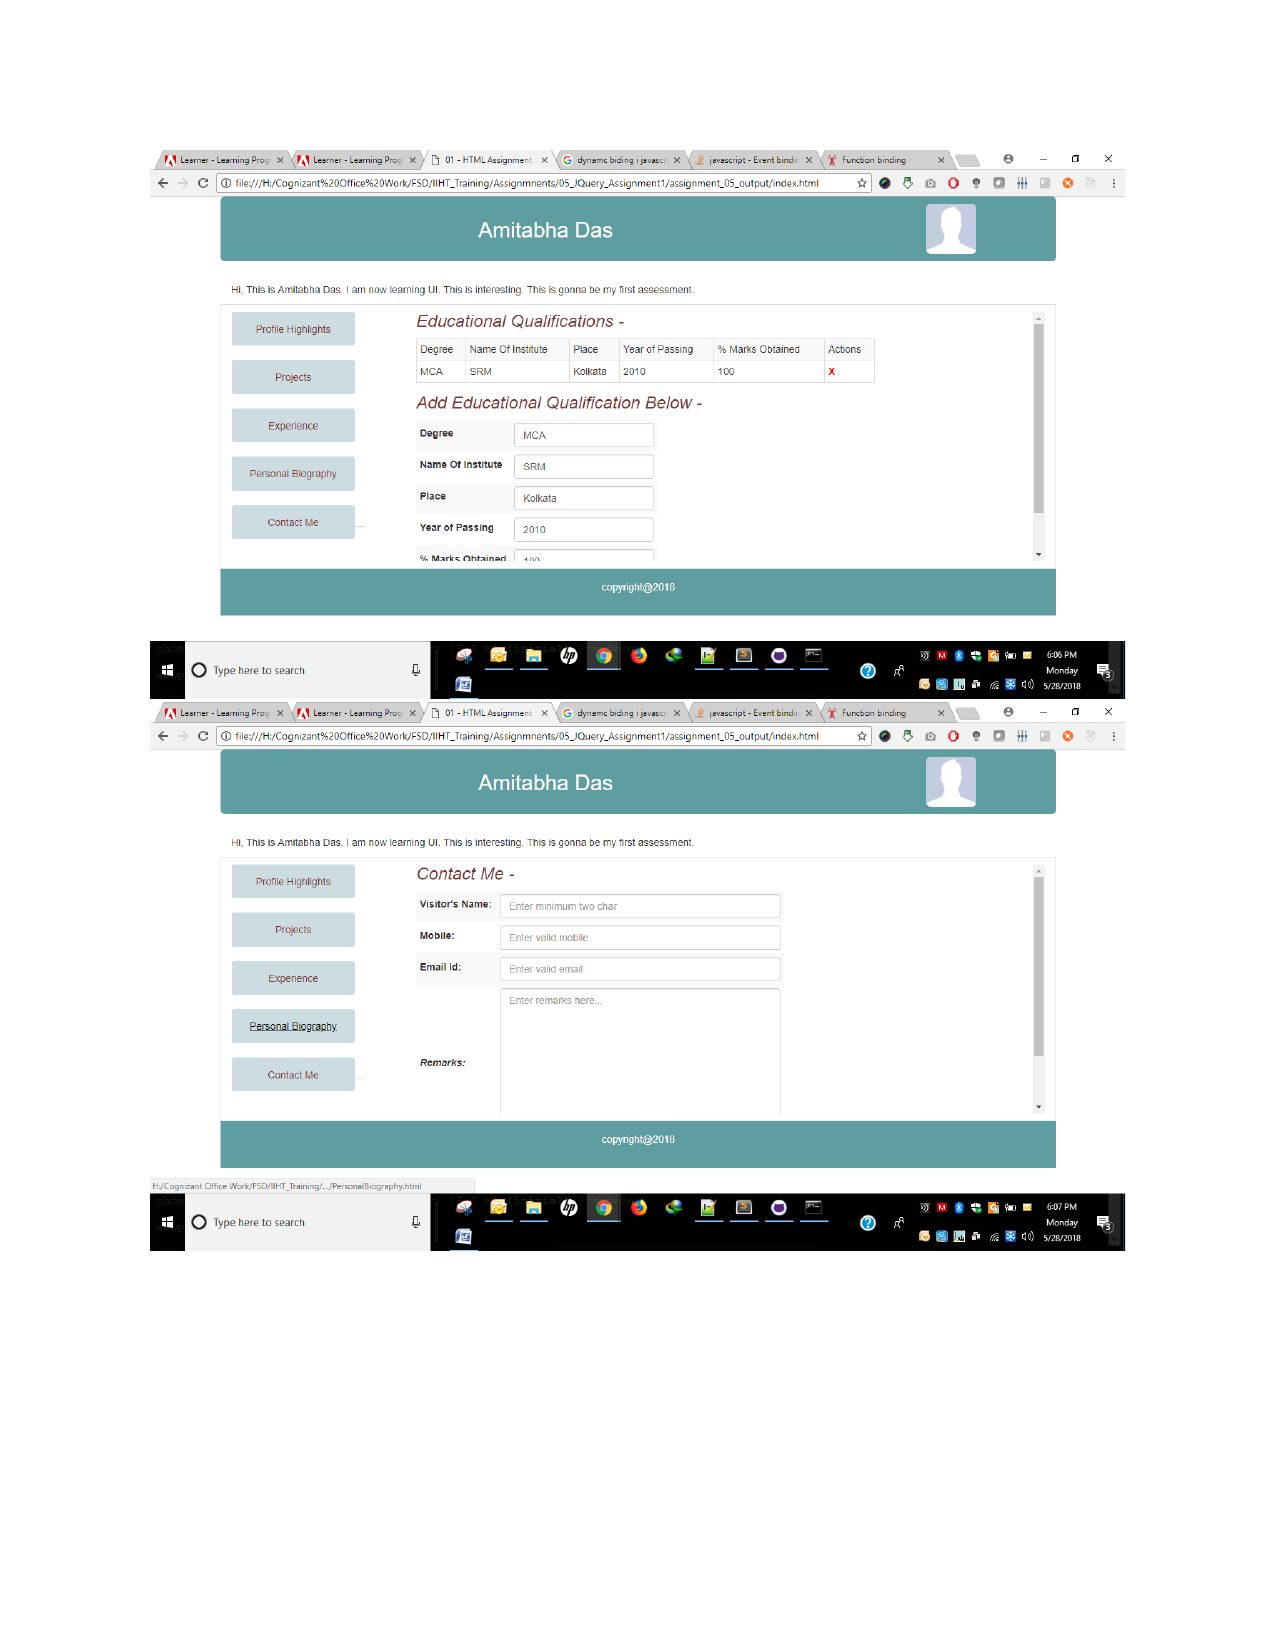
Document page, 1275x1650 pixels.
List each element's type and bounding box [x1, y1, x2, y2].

picture [150, 702, 1125, 1251]
picture [150, 150, 1125, 699]
